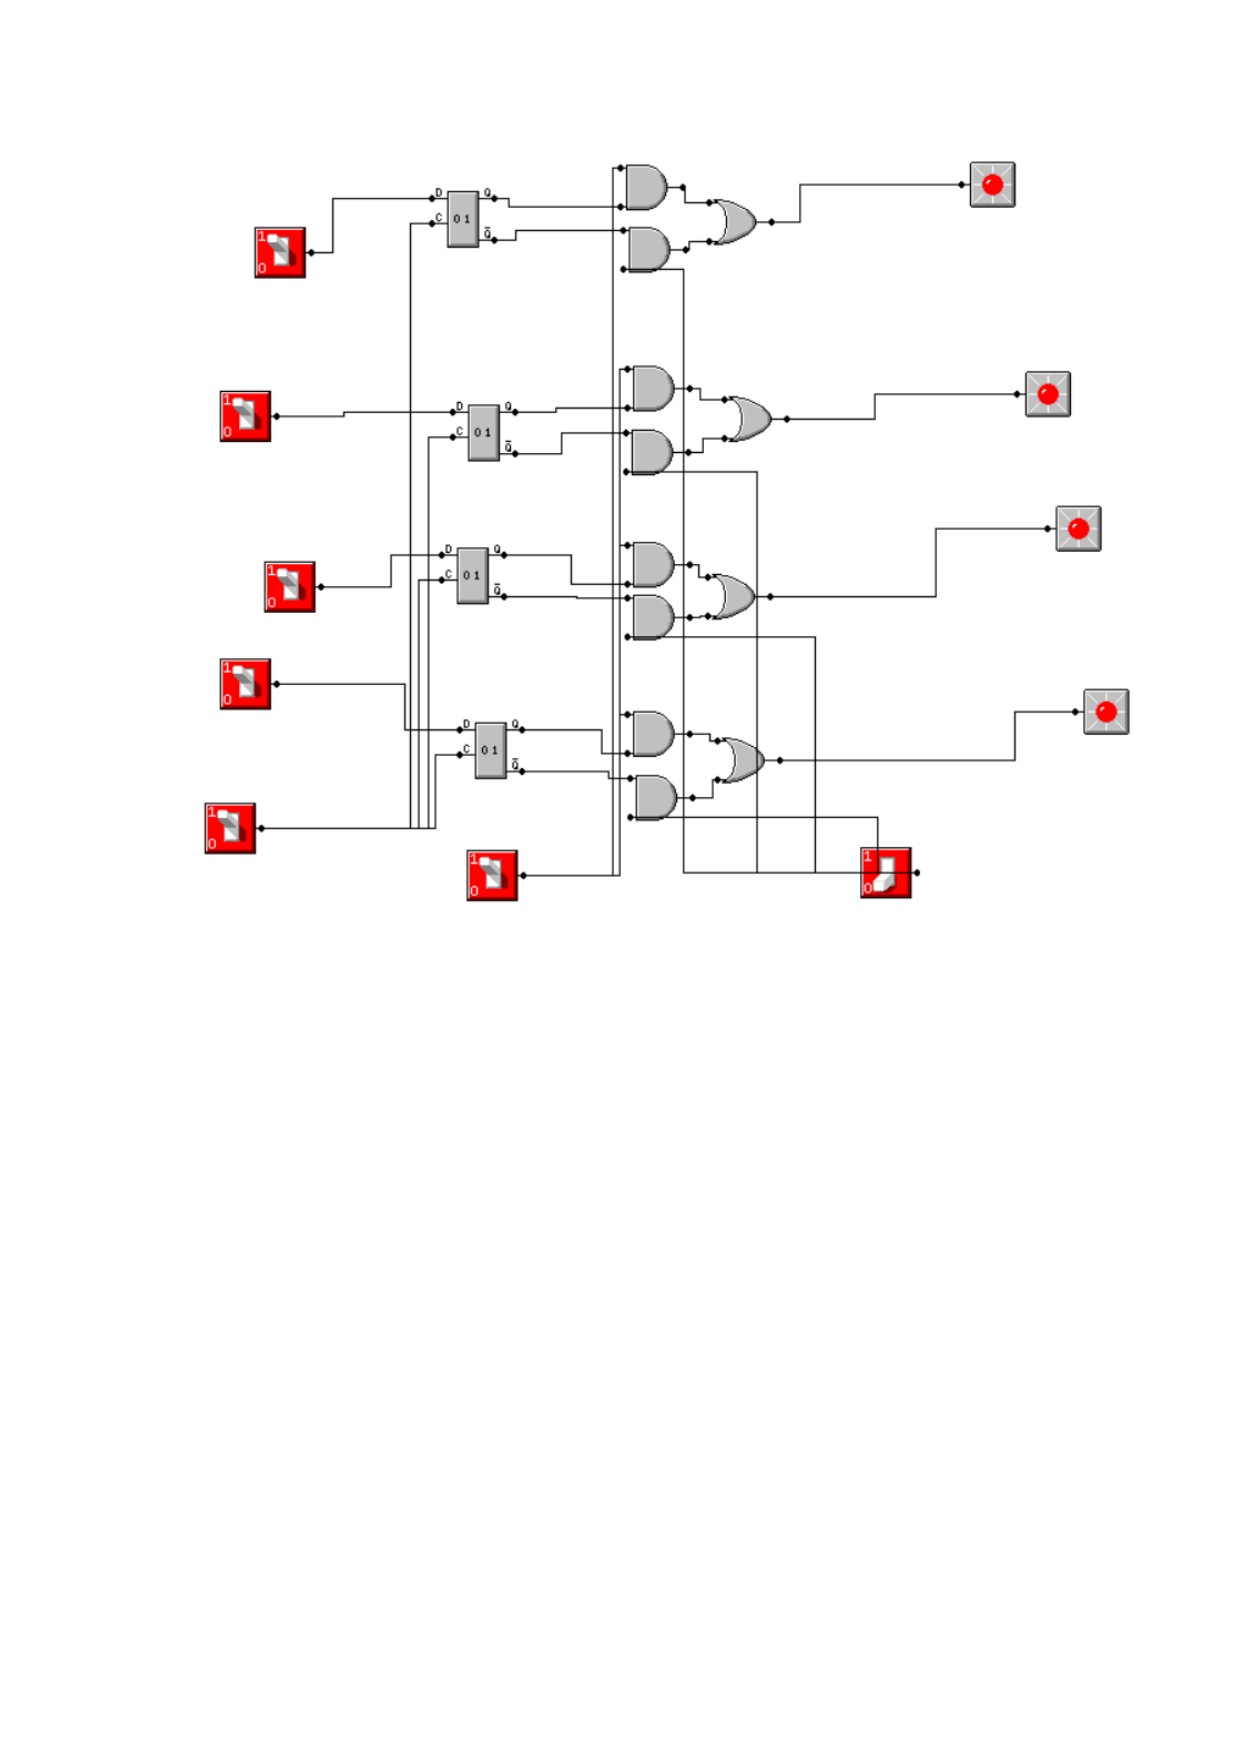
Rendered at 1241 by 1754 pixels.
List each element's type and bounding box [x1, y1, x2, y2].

picture [177, 118, 1152, 918]
